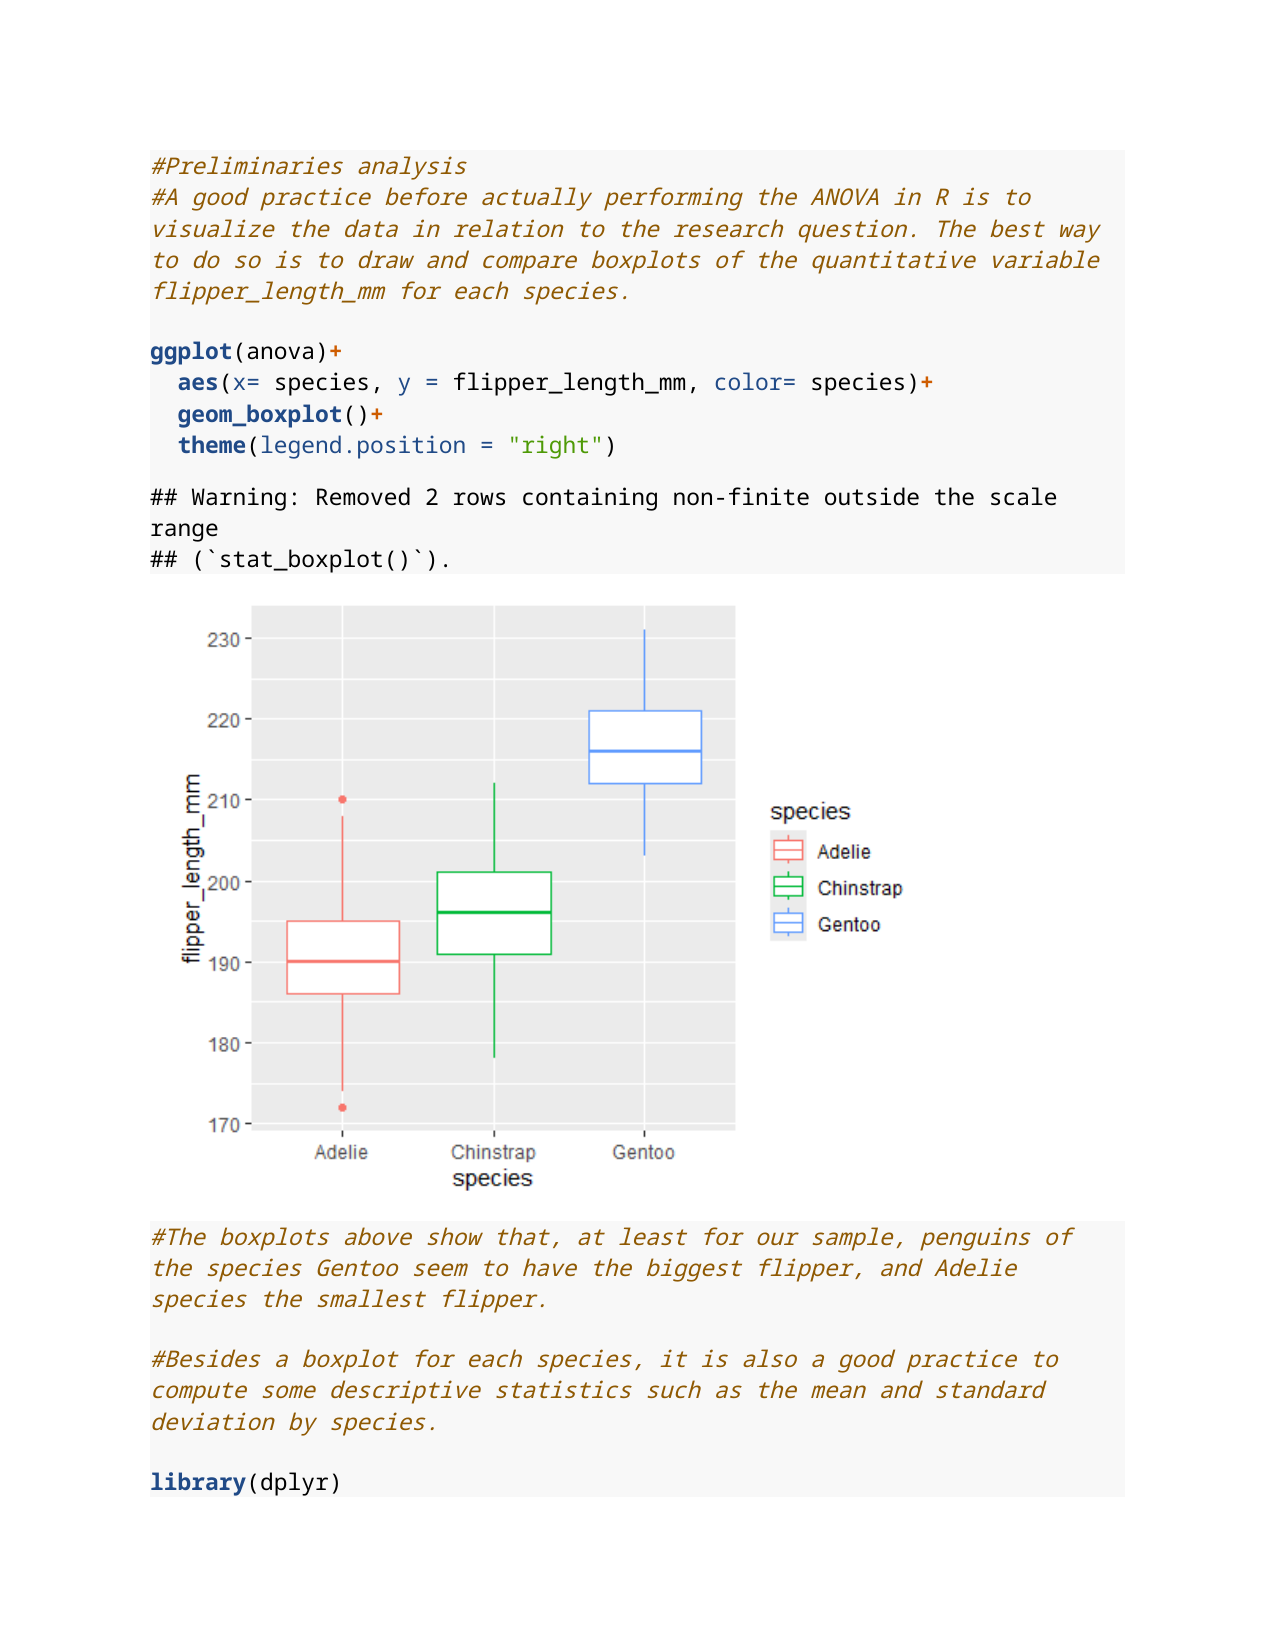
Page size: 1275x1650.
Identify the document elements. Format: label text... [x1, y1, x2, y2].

text #Preliminaries analysis #A good practice before actually performing the ANOVA in R is to visualize the data in relation to the research question. The best way to do so is to draw and compare boxplots of the quantitative variable flipper_length_mm for each species. ggplot(anova)+ aes(x= species, y = flipper_length_mm, color= species)+ geom_boxplot()+ theme(legend.position = "right") [150, 150, 1125, 460]
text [150, 1221, 1125, 1497]
picture [168, 595, 927, 1202]
text ## Warning: Removed 2 rows containing non-finite outside the scale range ## (`stat_boxplot()`). [150, 481, 1125, 574]
